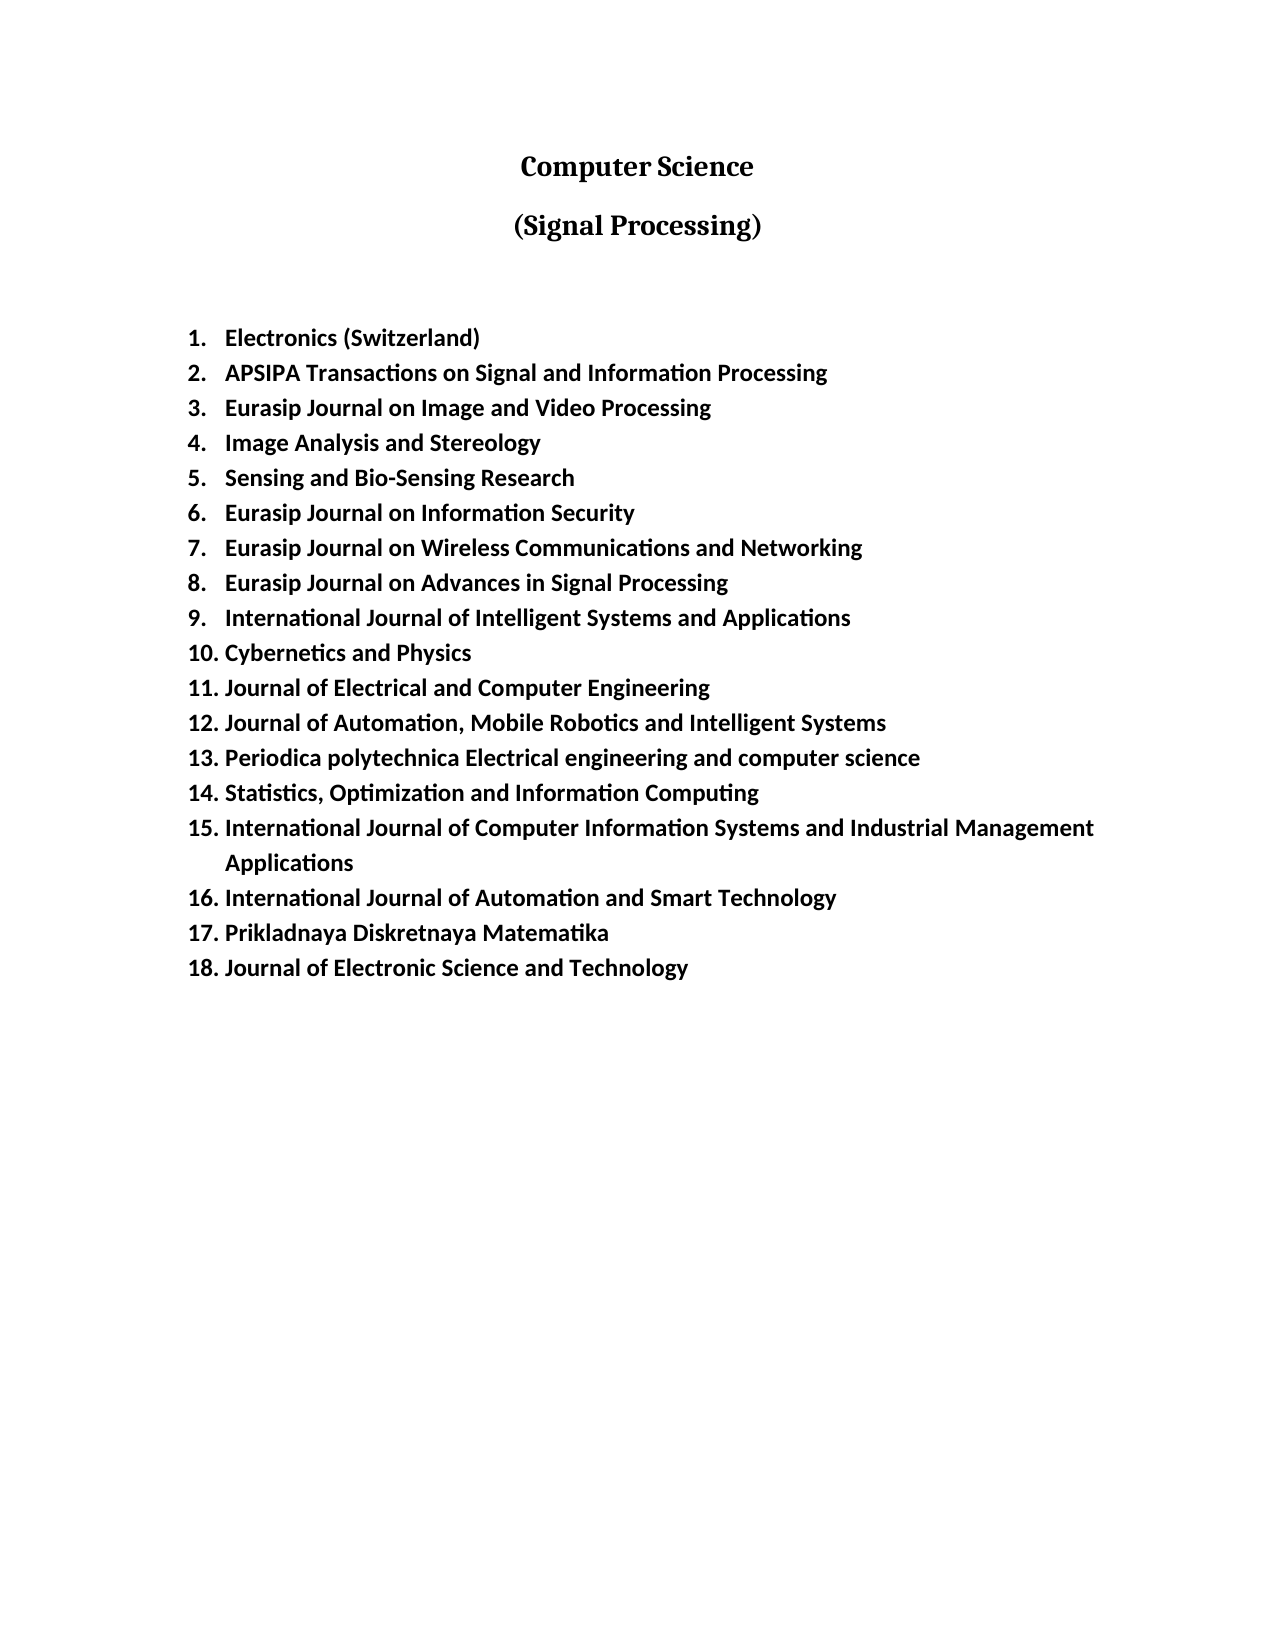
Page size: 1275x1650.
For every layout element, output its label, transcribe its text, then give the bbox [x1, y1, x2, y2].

list International Journal of Automation and Smart Technology [187, 882, 1125, 912]
list Journal of Automation, Mobile Robotics and Intelligent Systems [187, 707, 1125, 737]
list Image Analysis and Stereology [187, 427, 1125, 457]
text Computer Science [150, 150, 1125, 183]
list International Journal of Intelligent Systems and Applications [187, 602, 1125, 632]
list Periodica polytechnica Electrical engineering and computer science [187, 742, 1125, 772]
list Eurasip Journal on Wireless Communications and Networking [187, 532, 1125, 562]
list Statistics, Optimization and Information Computing [187, 777, 1125, 807]
list Electronics (Switzerland) [187, 322, 1125, 352]
list Eurasip Journal on Information Security [187, 497, 1125, 527]
list Journal of Electronic Science and Technology [187, 952, 1125, 982]
list International Journal of Computer Information Systems and Industrial Management Applications [187, 812, 1125, 877]
list APSIPA Transactions on Signal and Information Processing [187, 357, 1125, 387]
list Cybernetics and Physics [187, 637, 1125, 667]
list Prikladnaya Diskretnaya Matematika [187, 917, 1125, 947]
list Journal of Electrical and Computer Engineering [187, 672, 1125, 702]
text (Signal Processing) [150, 209, 1125, 243]
list Eurasip Journal on Image and Video Processing [187, 392, 1125, 422]
list Sensing and Bio-Sensing Research [187, 462, 1125, 492]
list Eurasip Journal on Advances in Signal Processing [187, 567, 1125, 597]
